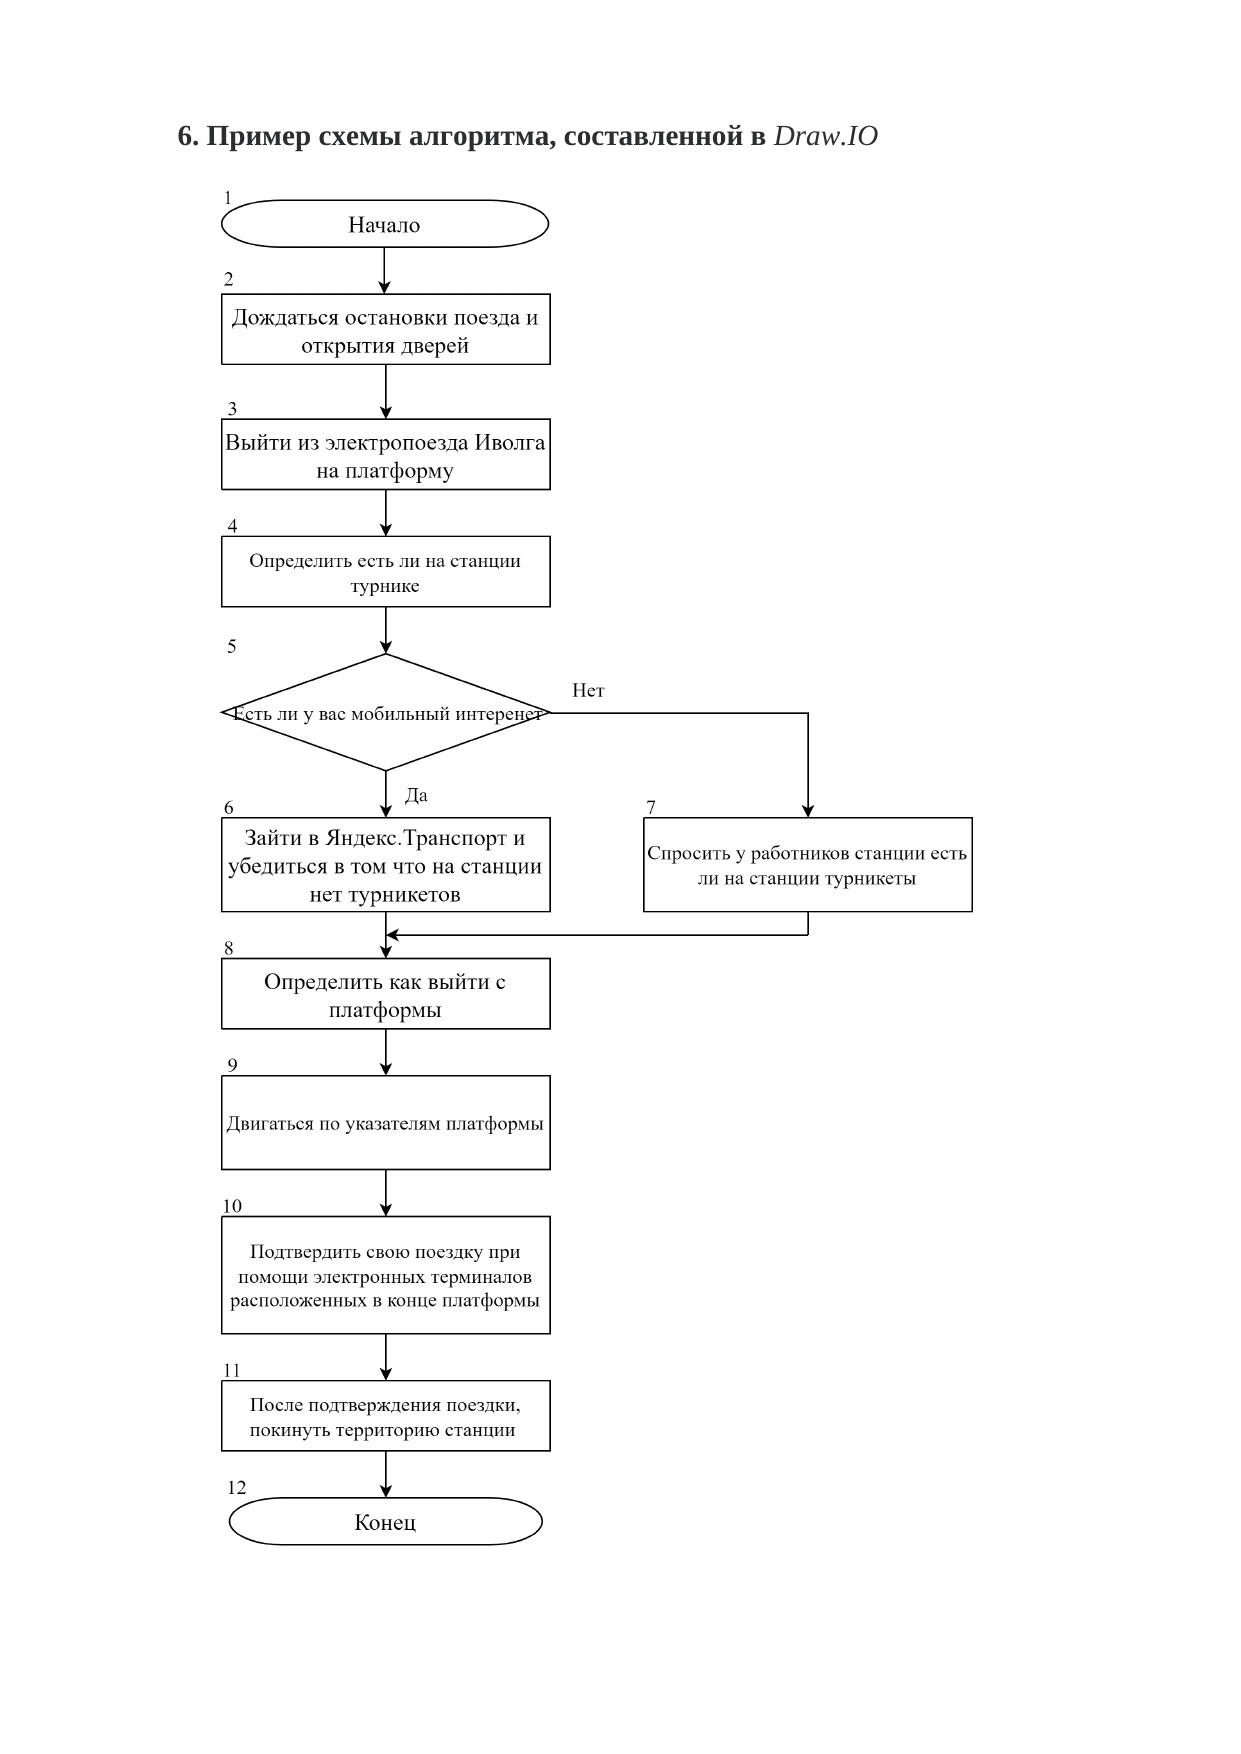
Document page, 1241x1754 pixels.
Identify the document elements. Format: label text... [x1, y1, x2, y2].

text 6. Пример схемы алгоритма, составленной в Draw.IO [177, 118, 1152, 152]
picture [177, 168, 990, 1561]
